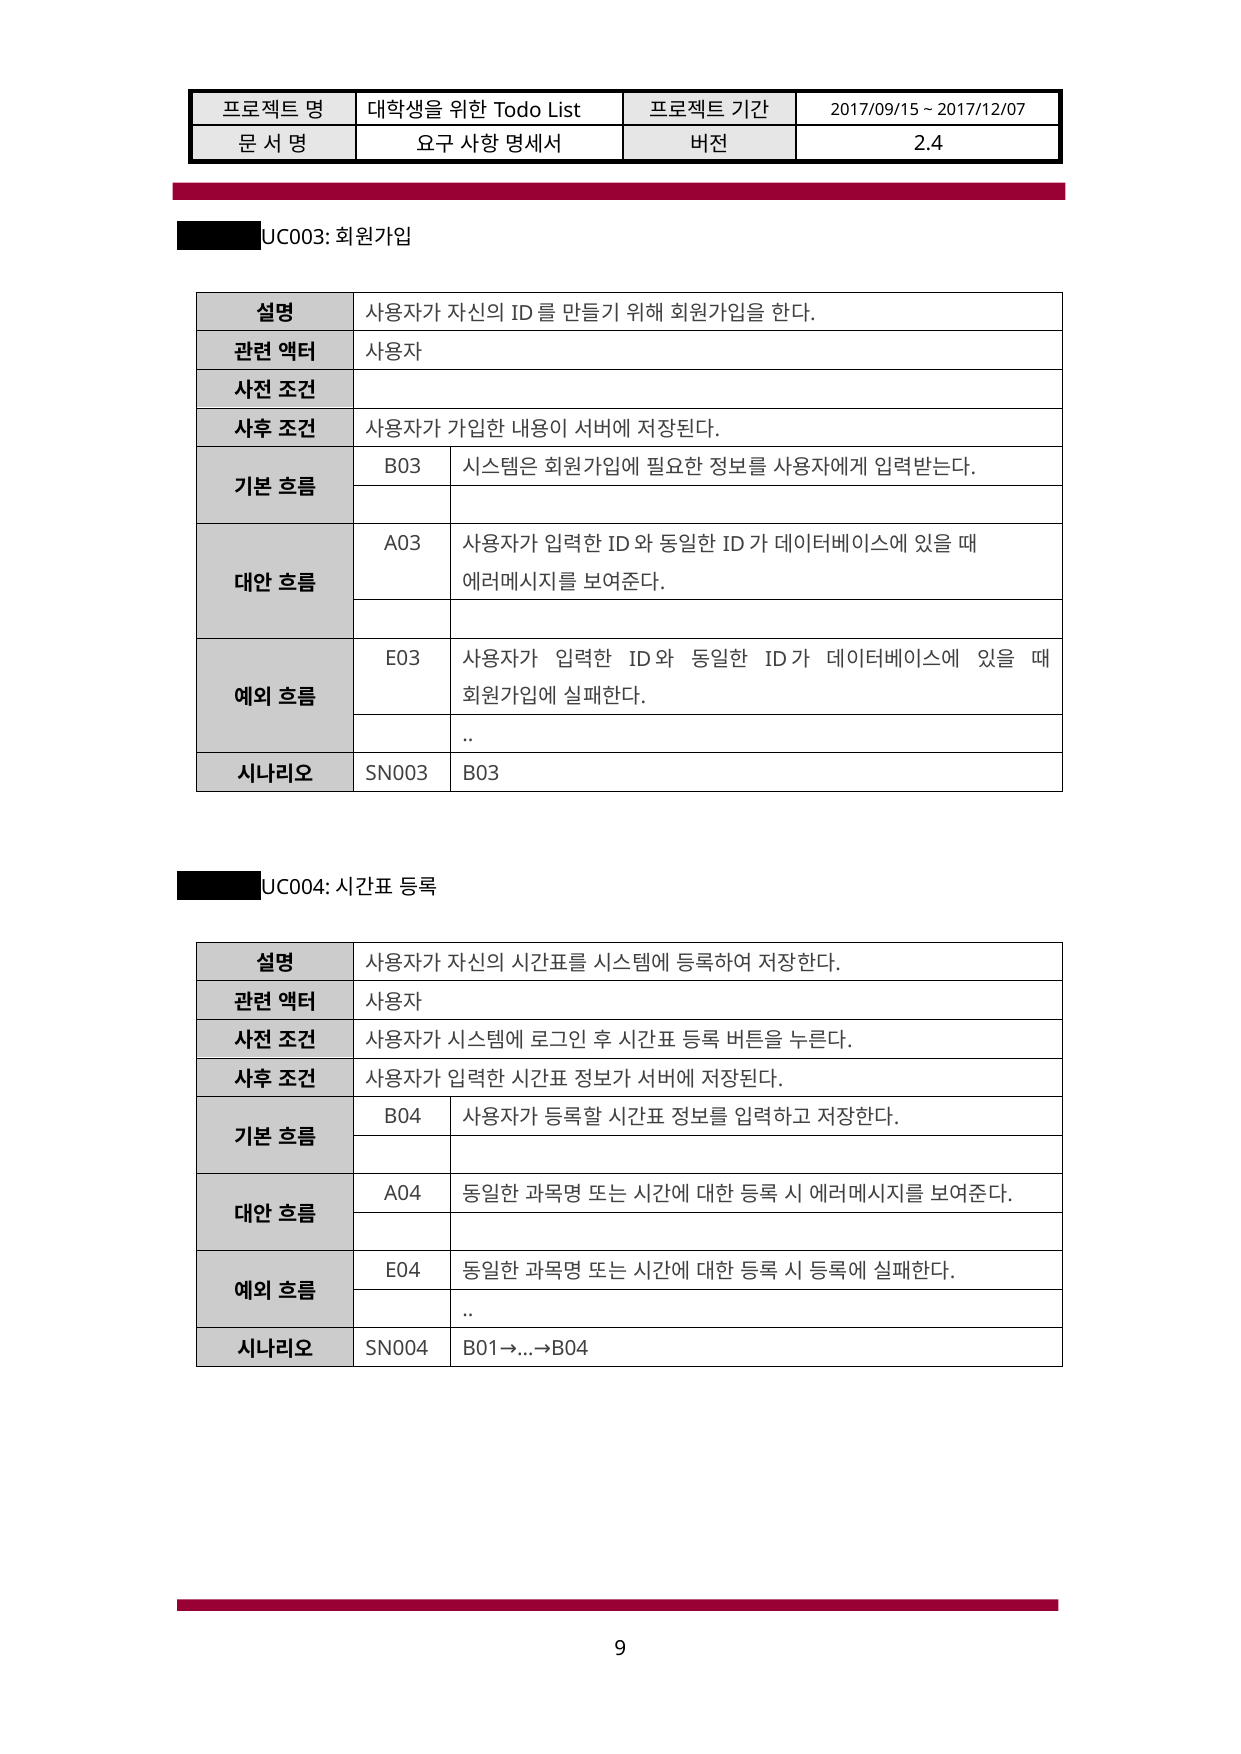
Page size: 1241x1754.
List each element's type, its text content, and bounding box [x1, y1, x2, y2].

table_header 설명 [197, 943, 353, 980]
table_cell 사전 조건 [197, 1020, 353, 1057]
table_cell 동일한 과목명 또는 시간에 대한 등록 시 에러메시지를 보여준다. [451, 1174, 1062, 1212]
table_cell SN003 [354, 753, 450, 791]
table_cell 사용자 [354, 331, 1062, 369]
table_cell 사용자가 가입한 내용이 서버에 저장된다. [354, 409, 1062, 446]
table_cell [451, 1213, 1062, 1250]
table_cell 예외 흐름 [197, 639, 353, 752]
table_cell 사용자가 입력한 시간표 정보가 서버에 저장된다. [354, 1059, 1062, 1096]
table_cell [354, 1213, 450, 1250]
table_cell 예외 흐름 [197, 1251, 353, 1327]
table_cell .. [451, 1290, 1062, 1327]
table_cell 사용자가 등록할 시간표 정보를 입력하고 저장한다. [451, 1097, 1062, 1134]
table_cell 사용자가 입력한 ID와 동일한 ID가 데이터베이스에 있을 때 회원가입에 실패한다. [451, 639, 1062, 714]
subtitle UC004: 시간표 등록 [177, 867, 1063, 904]
table_cell 사용자가 시스템에 로그인 후 시간표 등록 버튼을 누른다. [354, 1020, 1062, 1057]
table_cell 사후 조건 [197, 409, 353, 446]
table_cell E03 [354, 639, 450, 714]
table_cell [354, 486, 450, 523]
table_header 사용자가 자신의 시간표를 시스템에 등록하여 저장한다. [354, 943, 1062, 980]
table_cell [354, 600, 450, 638]
table_header 설명 [197, 293, 353, 330]
table_cell 사후 조건 [197, 1059, 353, 1096]
table_cell A04 [354, 1174, 450, 1212]
table_header 사용자가 자신의 ID를 만들기 위해 회원가입을 한다. [354, 293, 1062, 330]
table_cell [451, 1136, 1062, 1173]
table_cell SN004 [354, 1328, 450, 1366]
subtitle UC003: 회원가입 [177, 217, 1063, 254]
table_cell [354, 370, 1062, 407]
table_cell [354, 1136, 450, 1173]
table_cell B03 [354, 447, 450, 484]
table_cell A03 [354, 524, 450, 599]
table_cell 관련 액터 [197, 331, 353, 369]
table_cell E04 [354, 1251, 450, 1289]
table_cell 사용자 [354, 981, 1062, 1019]
table_cell .. [451, 715, 1062, 752]
table_cell 사용자가 입력한 ID와 동일한 ID가 데이터베이스에 있을 때 에러메시지를 보여준다. [451, 524, 1062, 599]
table_cell B04 [354, 1097, 450, 1134]
table_cell 관련 액터 [197, 981, 353, 1019]
table_cell [354, 715, 450, 752]
table_cell B01→…→B04 [451, 1328, 1062, 1366]
table_cell B03 [451, 753, 1062, 791]
table_cell 시나리오 [197, 753, 353, 791]
table_cell 기본 흐름 [197, 1097, 353, 1173]
table_cell 사전 조건 [197, 370, 353, 407]
table_cell [451, 486, 1062, 523]
table_cell 기본 흐름 [197, 447, 353, 523]
table_cell 시나리오 [197, 1328, 353, 1366]
table_cell 시스템은 회원가입에 필요한 정보를 사용자에게 입력받는다. [451, 447, 1062, 484]
table_cell [451, 600, 1062, 638]
table_cell 동일한 과목명 또는 시간에 대한 등록 시 등록에 실패한다. [451, 1251, 1062, 1289]
table_cell 대안 흐름 [197, 524, 353, 638]
table_cell [354, 1290, 450, 1327]
table_cell 대안 흐름 [197, 1174, 353, 1250]
